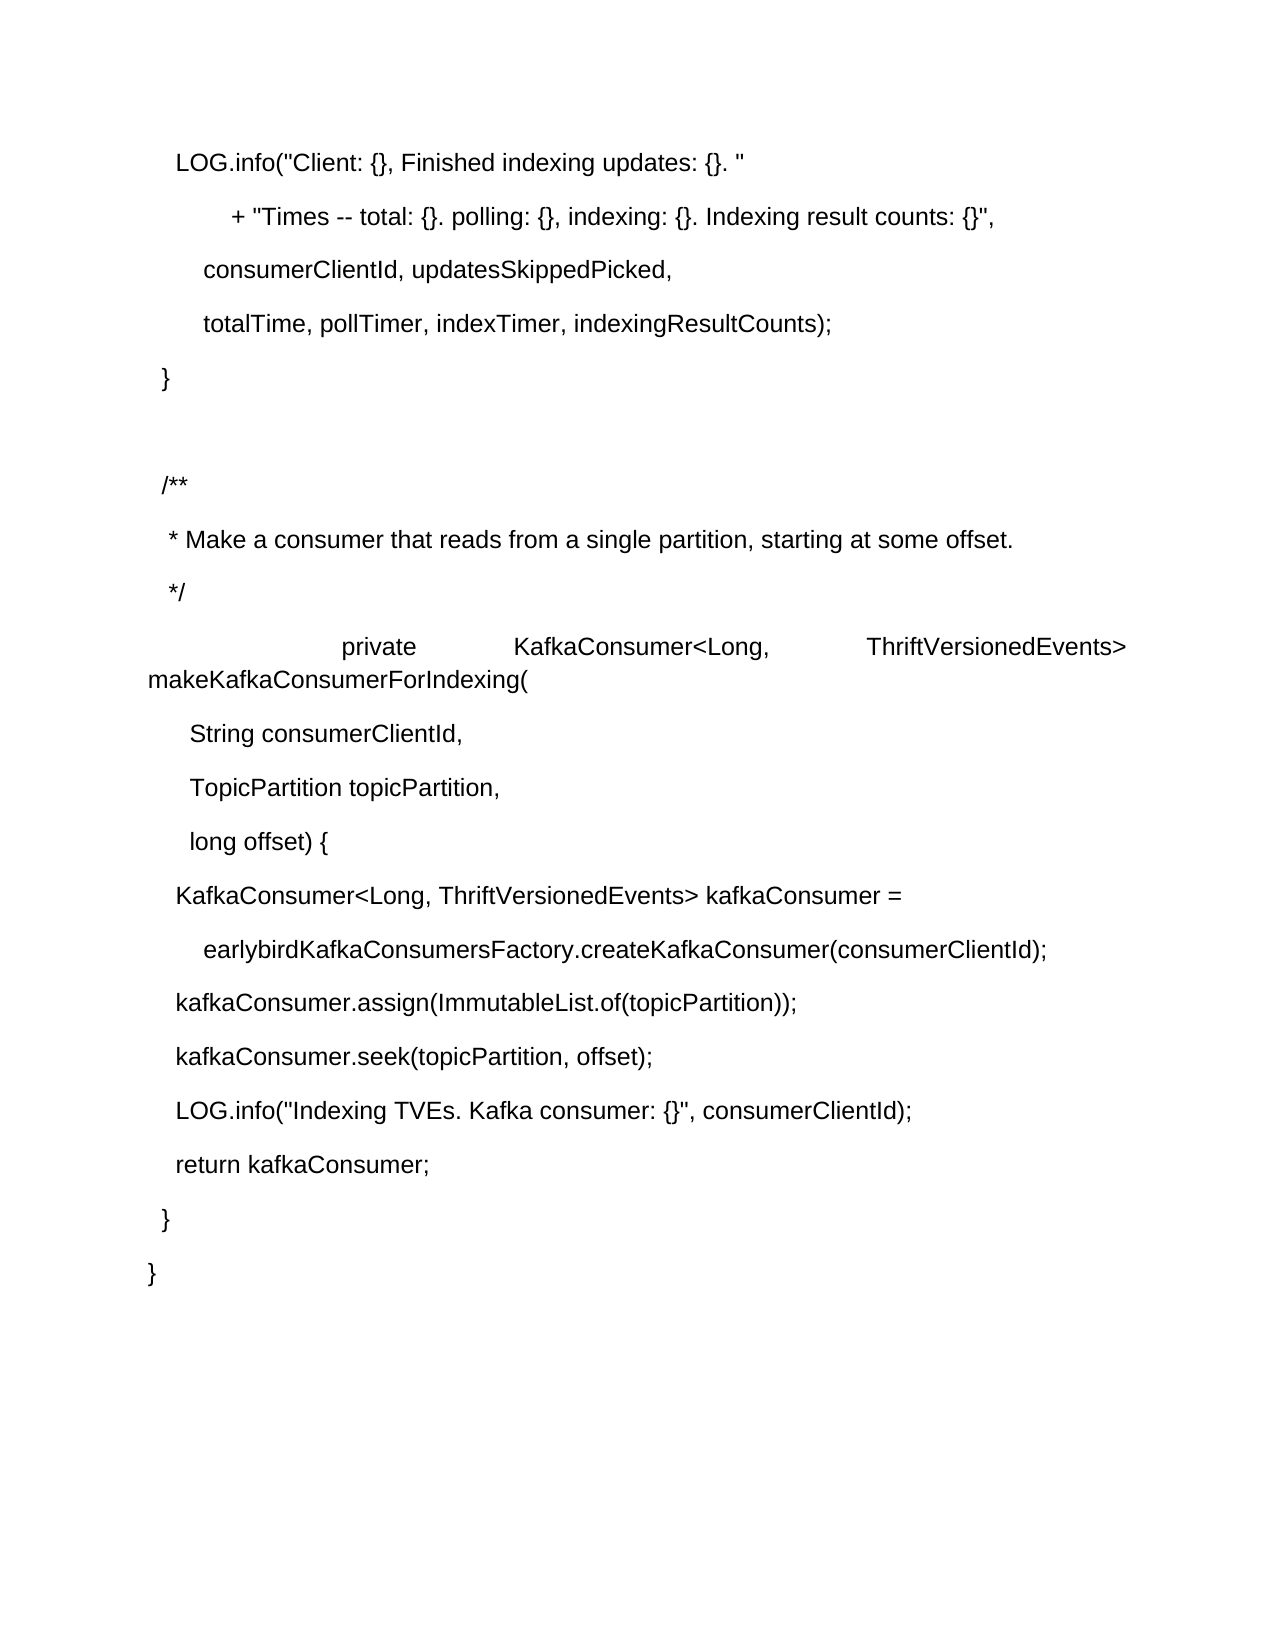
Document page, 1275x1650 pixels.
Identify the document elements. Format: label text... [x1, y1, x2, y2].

text private KafkaConsumer<Long, ThriftVersionedEvents> makeKafkaConsumerForIndexing( [148, 632, 1127, 694]
text } [148, 1204, 1127, 1233]
text earlybirdKafkaConsumersFactory.createKafkaConsumer(consumerClientId); [148, 934, 1127, 963]
text totalTime, pollTimer, indexTimer, indexingResultCounts); [148, 309, 1127, 338]
text } [148, 1258, 1127, 1286]
text } [148, 363, 1127, 392]
text consumerClientId, updatesSkippedPicked, [148, 255, 1127, 284]
text kafkaConsumer.assign(ImmutableList.of(topicPartition)); [148, 988, 1127, 1017]
text + "Times -- total: {}. polling: {}, indexing: {}. Indexing result counts: {}", [148, 201, 1127, 230]
text KafkaConsumer<Long, ThriftVersionedEvents> kafkaConsumer = [148, 881, 1127, 909]
text * Make a consumer that reads from a single partition, starting at some offset. [148, 524, 1127, 553]
text /** [148, 471, 1127, 499]
text String consumerClientId, [148, 719, 1127, 748]
text LOG.info("Client: {}, Finished indexing updates: {}. " [148, 148, 1127, 176]
text long offset) { [148, 827, 1127, 856]
text return kafkaConsumer; [148, 1150, 1127, 1179]
text TopicPartition topicPartition, [148, 773, 1127, 802]
text */ [148, 578, 1127, 607]
text kafkaConsumer.seek(topicPartition, offset); [148, 1042, 1127, 1071]
text LOG.info("Indexing TVEs. Kafka consumer: {}", consumerClientId); [148, 1096, 1127, 1125]
